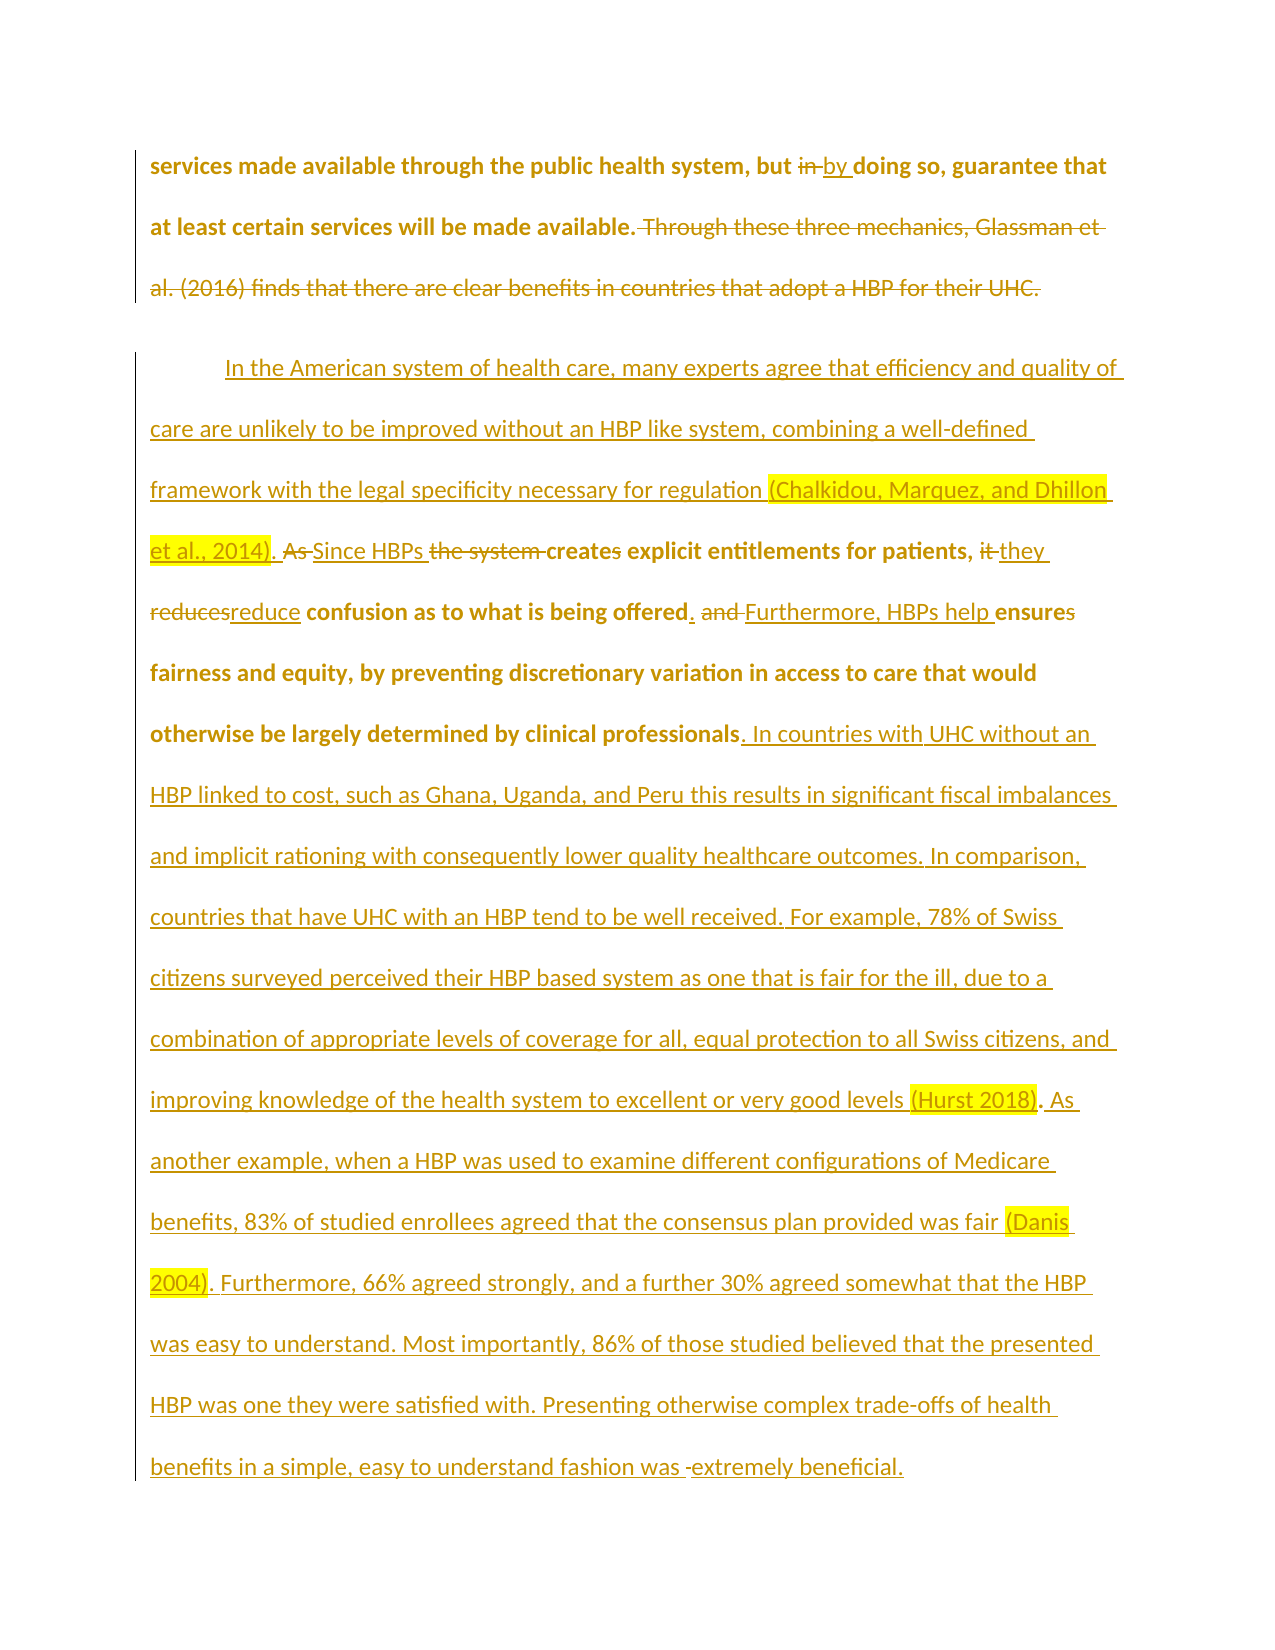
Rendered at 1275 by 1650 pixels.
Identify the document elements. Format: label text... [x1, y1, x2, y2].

text create explicit entitlements for patients, confusion as to what is being offered ensure fairness and equity, by preventing discretionary variation in access to care that would otherwise be largely determined by clinical professionals. [150, 352, 1125, 1481]
